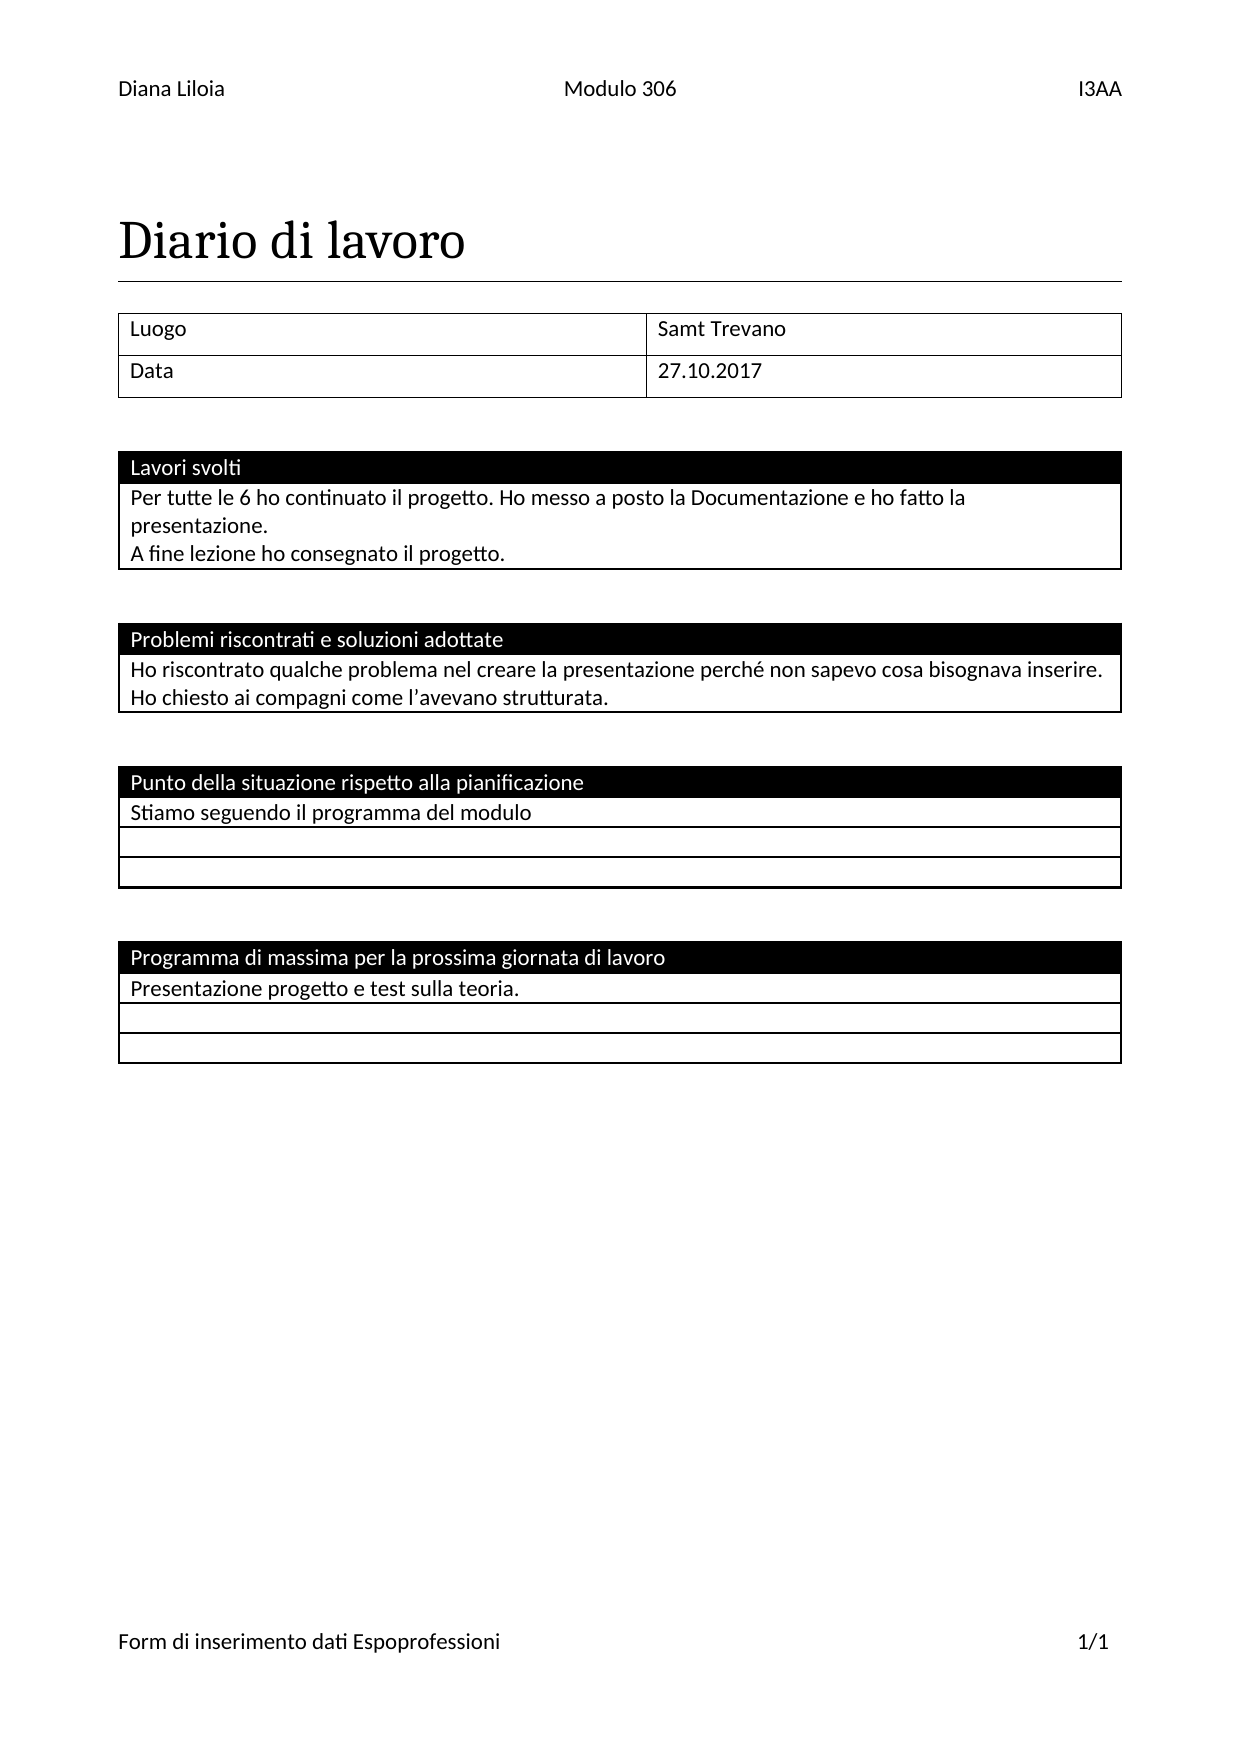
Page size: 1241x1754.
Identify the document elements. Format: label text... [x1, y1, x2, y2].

table_header Luogo [119, 314, 646, 355]
table_cell [120, 1034, 1120, 1062]
table_cell Stiamo seguendo il programma del modulo [120, 798, 1120, 826]
table_header Samt Trevano [647, 314, 1121, 355]
table_cell Per tutte le 6 ho continuato il progetto. Ho messo a posto la Documentazione e ho fatto la presentazione. A fine lezione ho consegnato il progetto. [120, 484, 1120, 567]
table_cell Presentazione progetto e test sulla teoria. [120, 974, 1120, 1002]
table_cell [120, 1004, 1120, 1032]
table_cell Ho riscontrato qualche problema nel creare la presentazione perché non sapevo cosa bisognava inserire. Ho chiesto ai compagni come l’avevano strutturata. [120, 655, 1120, 711]
table_header Lavori svolti [120, 453, 1120, 481]
table_header Punto della situazione rispetto alla pianificazione [120, 768, 1120, 796]
table_header Programma di massima per la prossima giornata di lavoro [120, 944, 1120, 972]
table_cell Data [119, 356, 646, 397]
table_cell 27.10.2017 [647, 356, 1121, 397]
table_header Problemi riscontrati e soluzioni adottate [120, 625, 1120, 653]
title Diario di lavoro [118, 210, 1122, 281]
table_cell [120, 858, 1120, 886]
table_cell [120, 828, 1120, 856]
